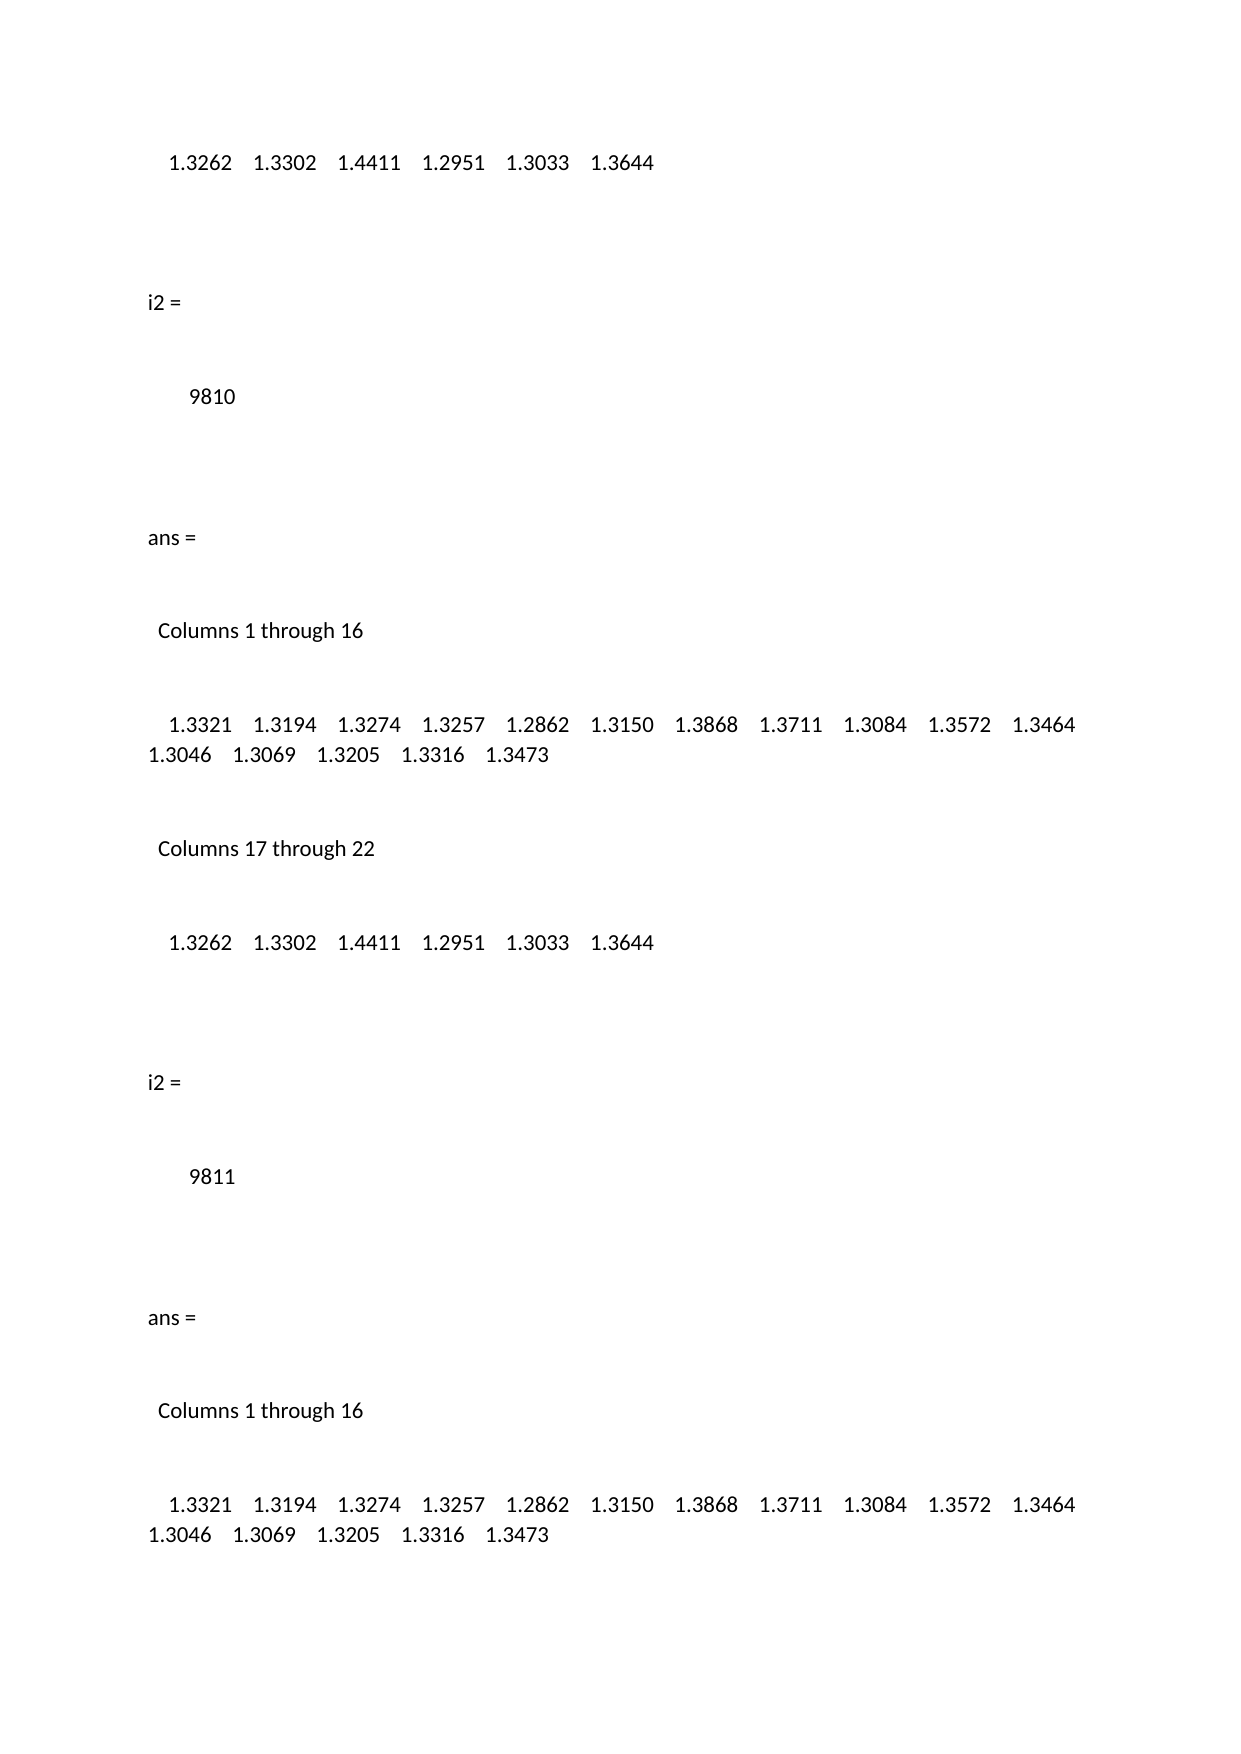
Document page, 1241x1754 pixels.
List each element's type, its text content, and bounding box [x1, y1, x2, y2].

text ans = [148, 1303, 1093, 1331]
text 1.3262 1.3302 1.4411 1.2951 1.3033 1.3644 [148, 148, 1093, 176]
text ans = [148, 523, 1093, 551]
text 9811 [148, 1162, 1093, 1190]
text 9810 [148, 382, 1093, 410]
text Columns 1 through 16 [148, 1397, 1093, 1424]
text i2 = [148, 288, 1093, 316]
text 1.3321 1.3194 1.3274 1.3257 1.2862 1.3150 1.3868 1.3711 1.3084 1.3572 1.3464 1.3046 1.3069 1.3205 1.3316 1.3473 [148, 1490, 1093, 1548]
text i2 = [148, 1068, 1093, 1096]
text Columns 17 through 22 [148, 834, 1093, 862]
text 1.3321 1.3194 1.3274 1.3257 1.2862 1.3150 1.3868 1.3711 1.3084 1.3572 1.3464 1.3046 1.3069 1.3205 1.3316 1.3473 [148, 710, 1093, 768]
text 1.3262 1.3302 1.4411 1.2951 1.3033 1.3644 [148, 928, 1093, 956]
text Columns 1 through 16 [148, 616, 1093, 644]
